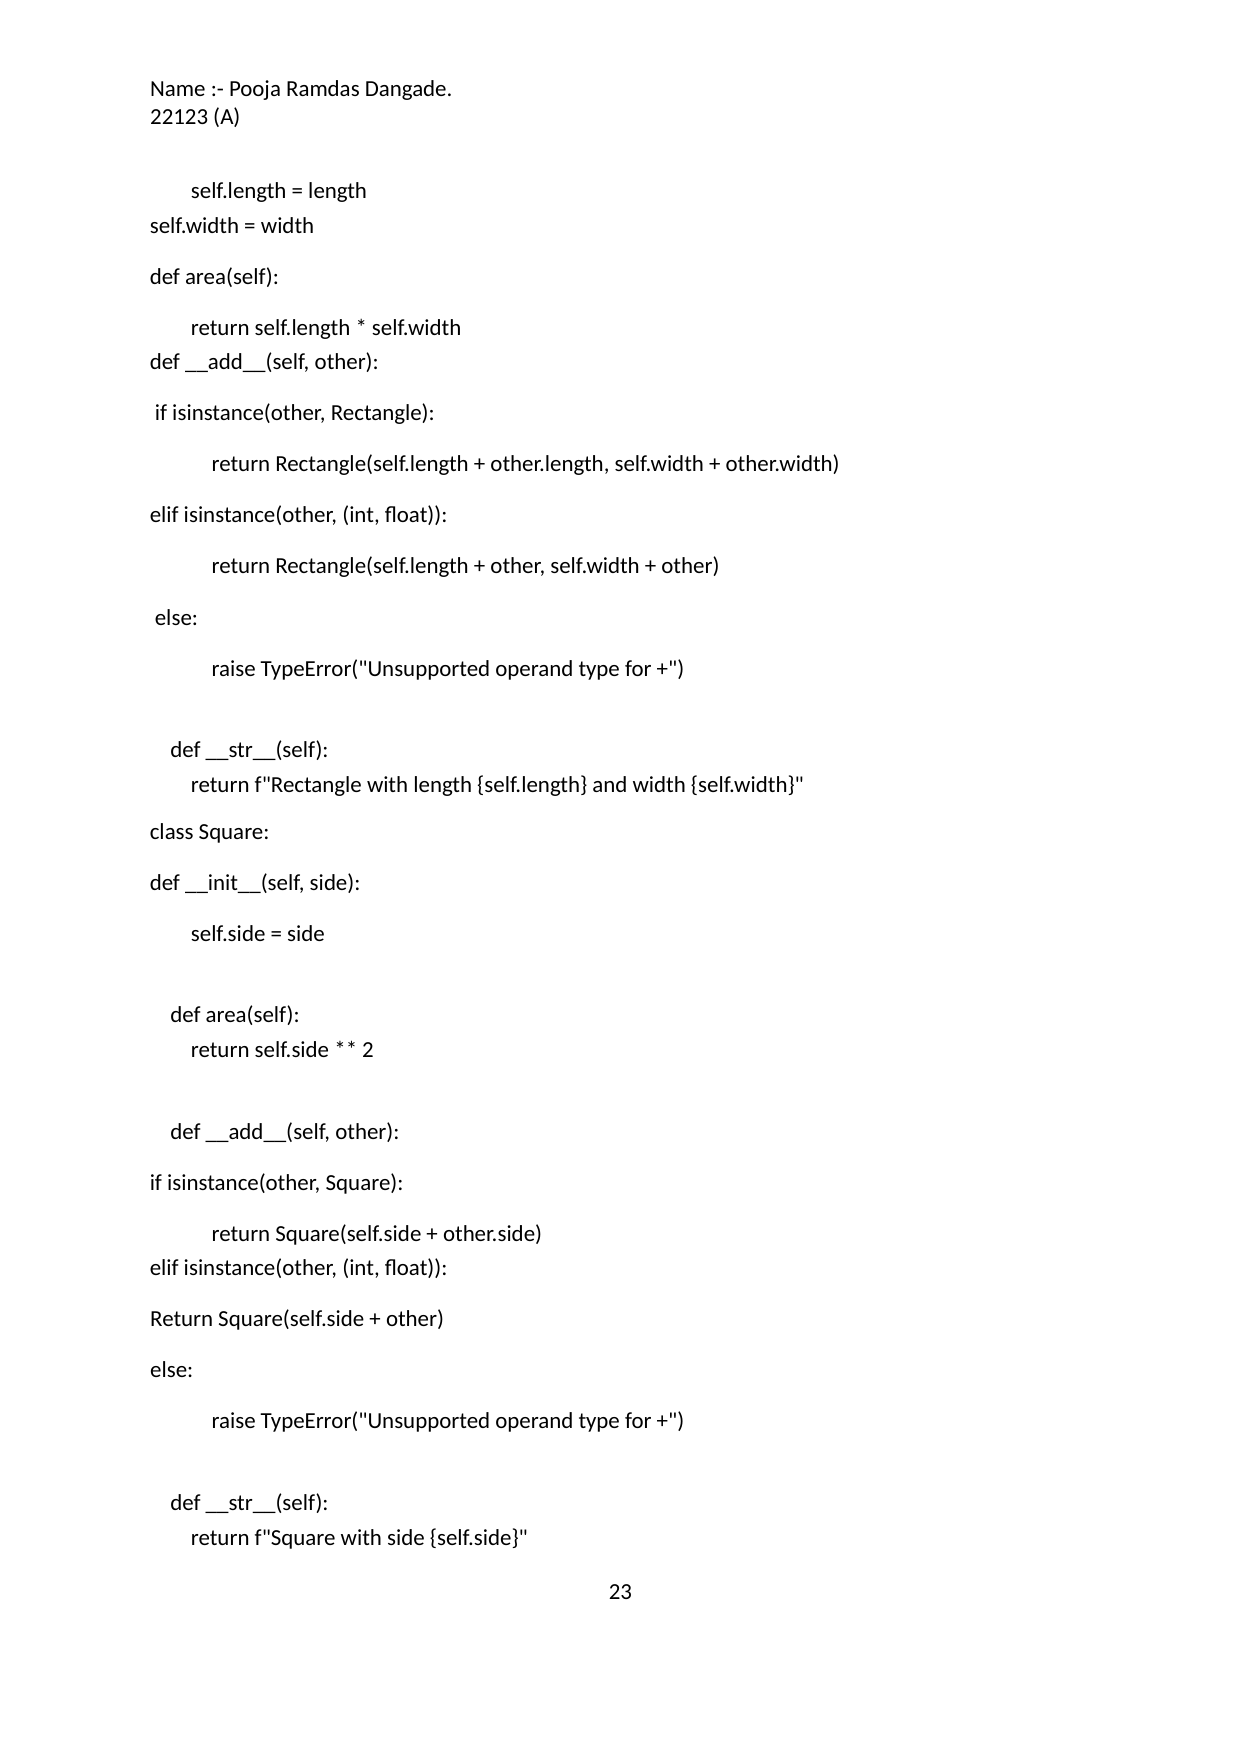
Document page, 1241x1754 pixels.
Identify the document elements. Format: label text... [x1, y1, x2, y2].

text else: [150, 1356, 582, 1383]
text return f"Rectangle with length {self.length} and width {self.width}" [149, 770, 1090, 798]
text if isinstance(other, Square): [149, 1168, 468, 1196]
text Return Square(self.side + other) [150, 1304, 582, 1332]
text raise TypeError("Unsupported operand type for +") [149, 1407, 1090, 1434]
text return Rectangle(self.length + other, self.width + other) [149, 552, 823, 579]
text self.side = side [149, 919, 1090, 947]
text def area(self): [149, 1001, 1090, 1028]
text class Square: [149, 817, 401, 845]
text raise TypeError("Unsupported operand type for +") [149, 654, 1090, 682]
text elif isinstance(other, (int, float)): [149, 501, 941, 528]
text self.length = length self.width = width [149, 177, 413, 239]
text def __add__(self, other): [149, 1117, 468, 1145]
text def __str__(self): [149, 735, 1090, 763]
text return Square(self.side + other.side) elif isinstance(other, (int, float)): [149, 1219, 582, 1281]
text return self.length * self.width def __add__(self, other): [149, 313, 498, 375]
text def area(self): [149, 262, 413, 290]
text return Rectangle(self.length + other.length, self.width + other.width) [149, 449, 941, 477]
text if isinstance(other, Rectangle): [149, 398, 498, 426]
text def __init__(self, side): [149, 868, 401, 896]
text return self.side ** 2 [149, 1035, 1090, 1063]
text def __str__(self): [149, 1488, 1090, 1516]
text else: [149, 603, 823, 631]
text return f"Square with side {self.side}" [149, 1523, 1090, 1551]
